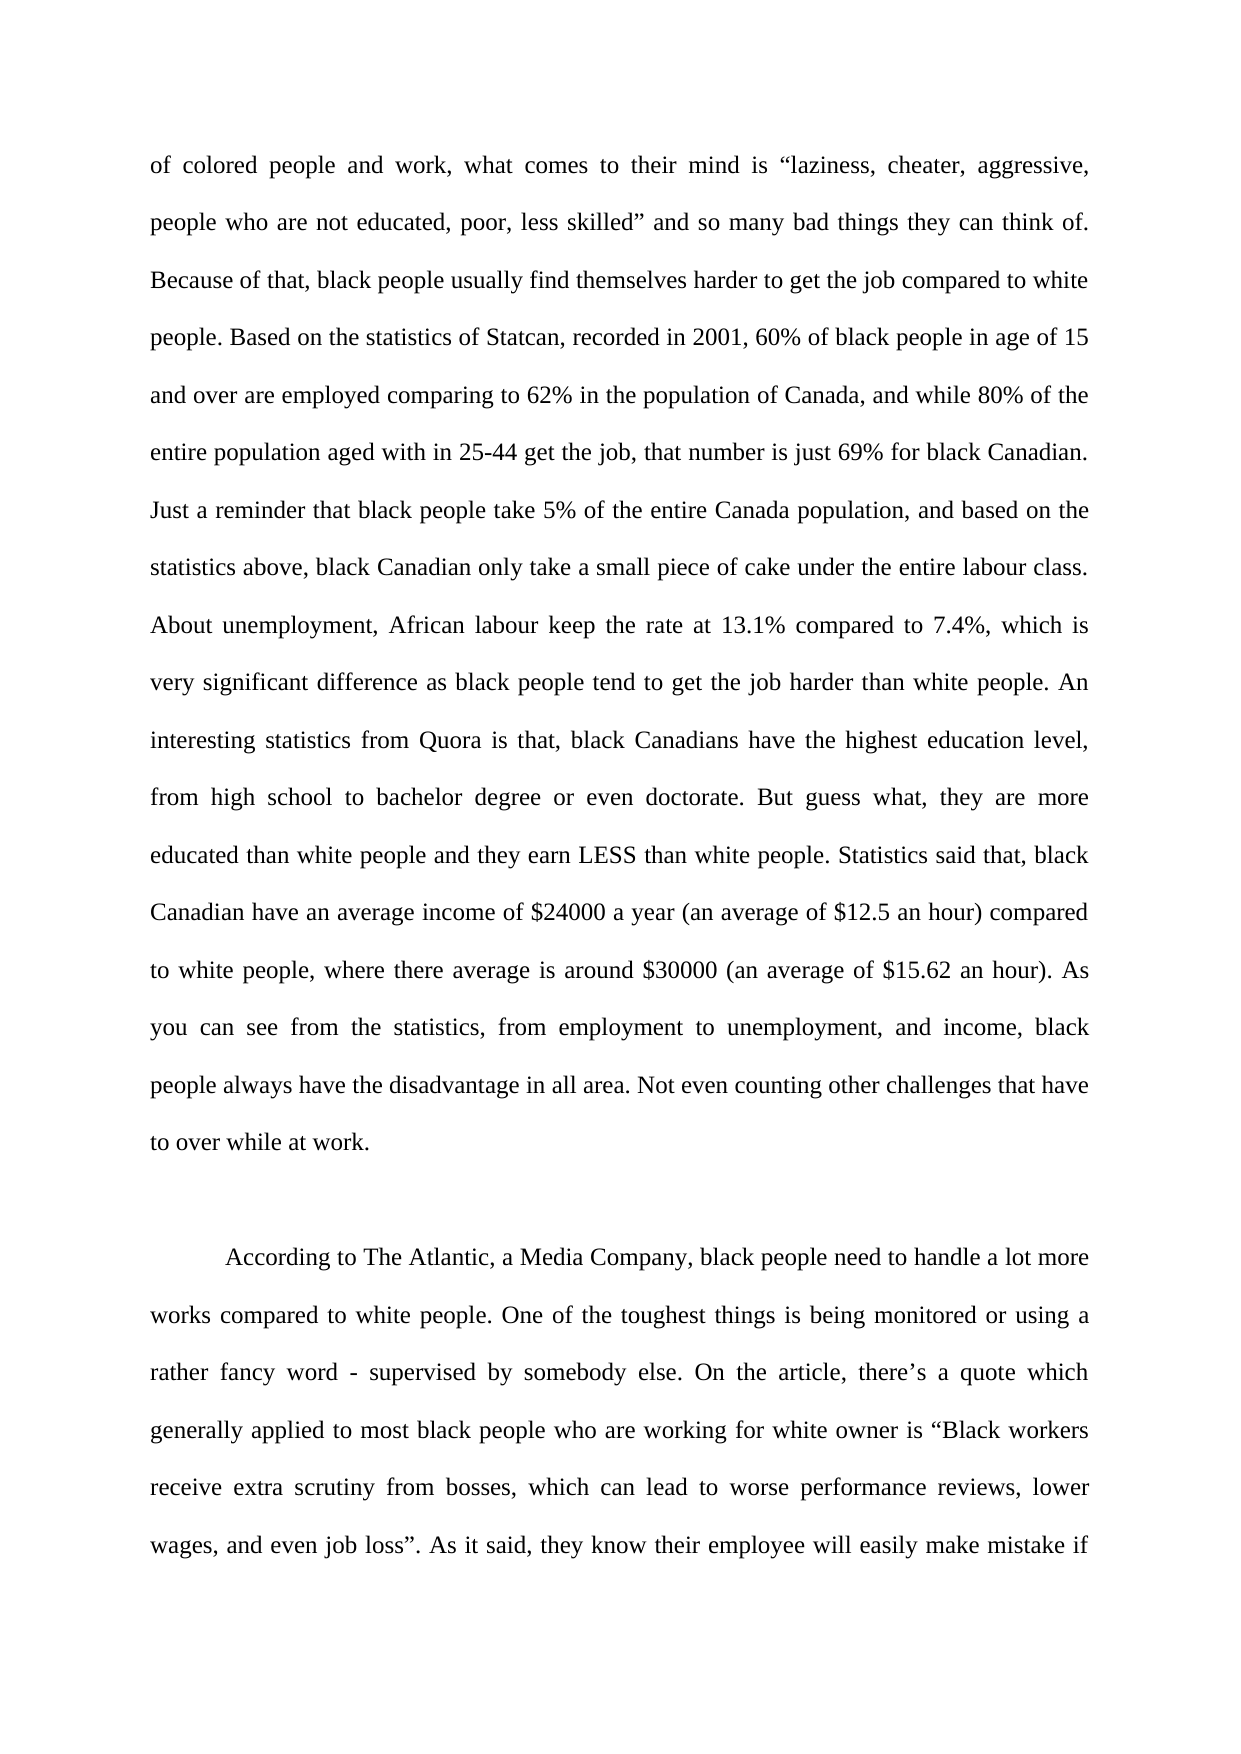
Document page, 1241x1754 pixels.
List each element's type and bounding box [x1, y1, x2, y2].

text [150, 150, 1090, 1156]
text [150, 1242, 1090, 1559]
